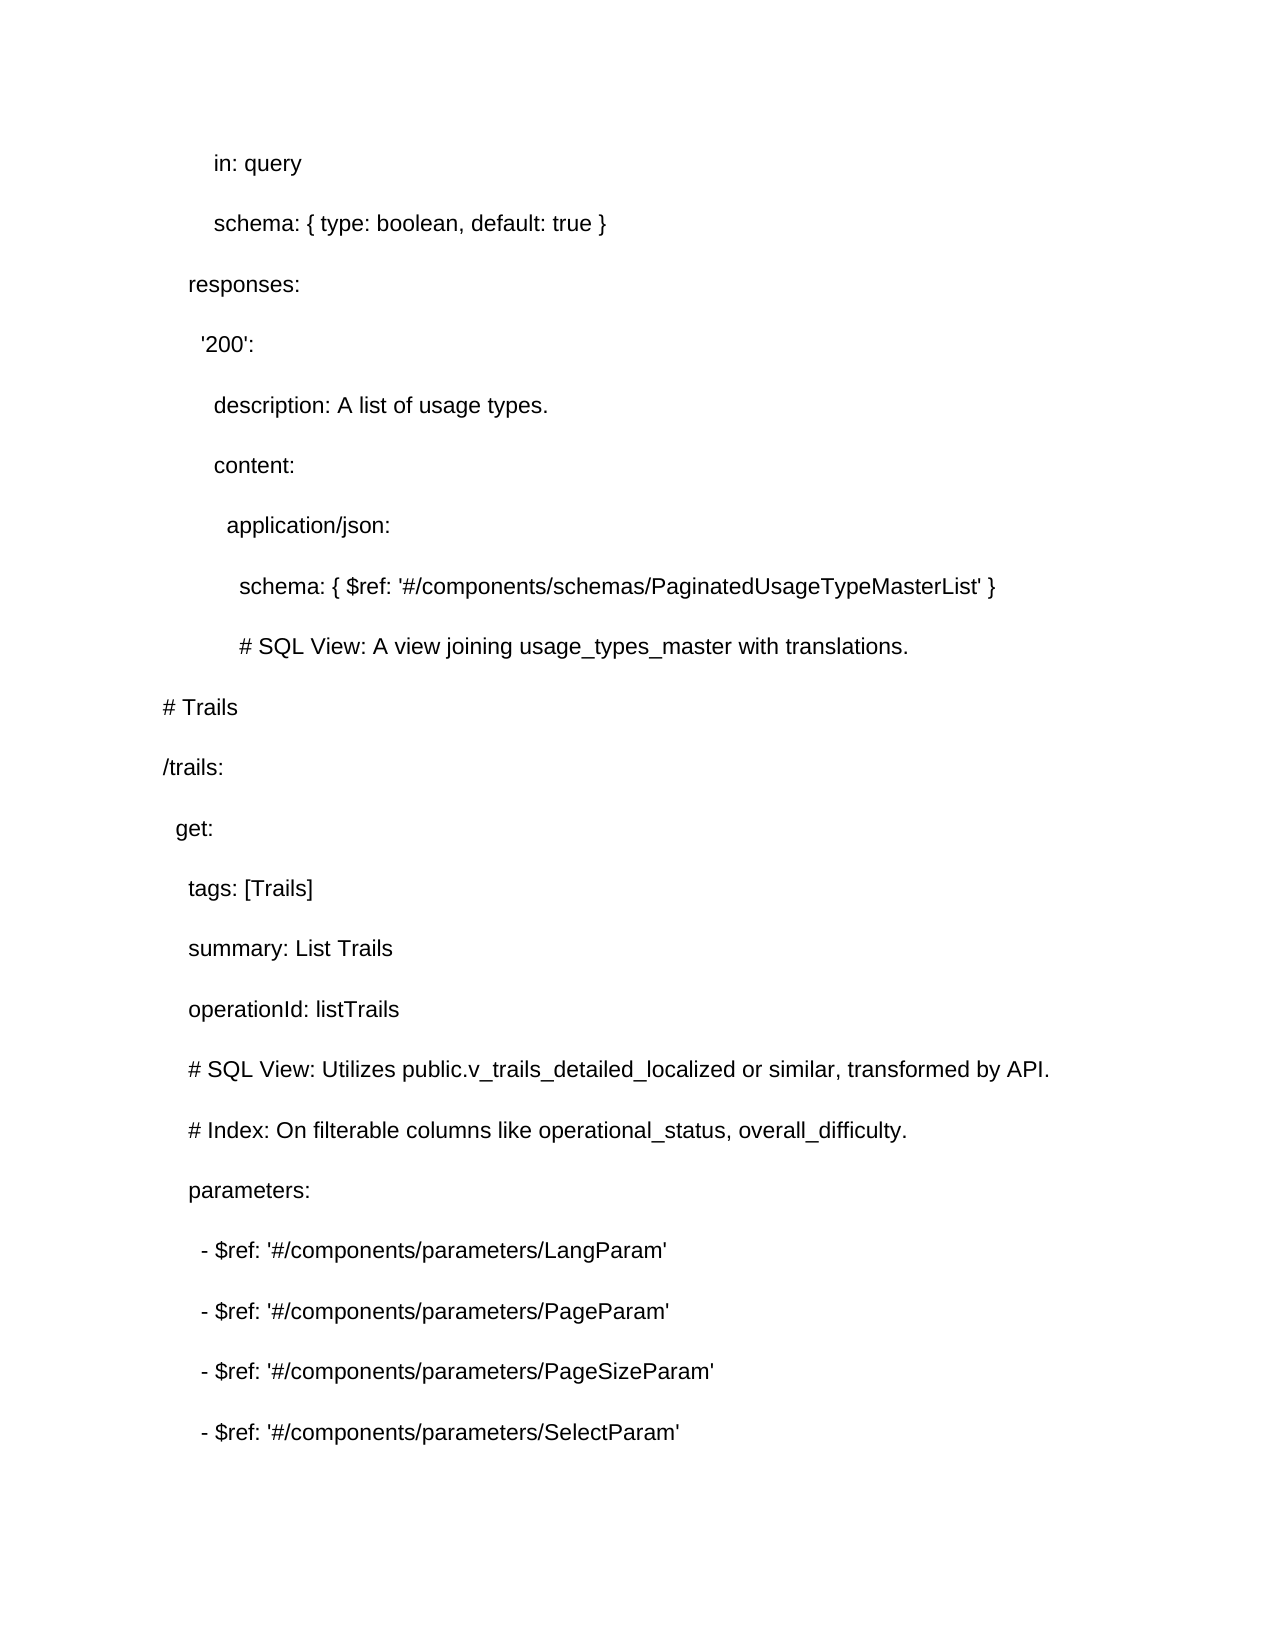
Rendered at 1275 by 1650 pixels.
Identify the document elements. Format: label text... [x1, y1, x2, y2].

text schema: { type: boolean, default: true } [150, 210, 1125, 237]
text schema: { $ref: '#/components/schemas/PaginatedUsageTypeMasterList' } [150, 573, 1125, 599]
text # Trails [150, 694, 1125, 720]
text # Index: On filterable columns like operational_status, overall_difficulty. [150, 1117, 1125, 1143]
text in: query [150, 150, 1125, 176]
text '200': [150, 331, 1125, 358]
text - $ref: '#/components/parameters/PageSizeParam' [150, 1358, 1125, 1385]
text # SQL View: A view joining usage_types_master with translations. [150, 633, 1125, 660]
text application/json: [150, 512, 1125, 539]
text content: [150, 452, 1125, 478]
text tags: [Trails] [150, 875, 1125, 901]
text responses: [150, 271, 1125, 297]
text summary: List Trails [150, 935, 1125, 962]
text operationId: listTrails [150, 996, 1125, 1022]
text get: [150, 814, 1125, 841]
text - $ref: '#/components/parameters/LangParam' [150, 1237, 1125, 1264]
text - $ref: '#/components/parameters/SelectParam' [150, 1419, 1125, 1445]
text /trails: [150, 754, 1125, 781]
text description: A list of usage types. [150, 392, 1125, 418]
text parameters: [150, 1177, 1125, 1203]
text # SQL View: Utilizes public.v_trails_detailed_localized or similar, transformed by API. [150, 1056, 1125, 1083]
text - $ref: '#/components/parameters/PageParam' [150, 1298, 1125, 1324]
